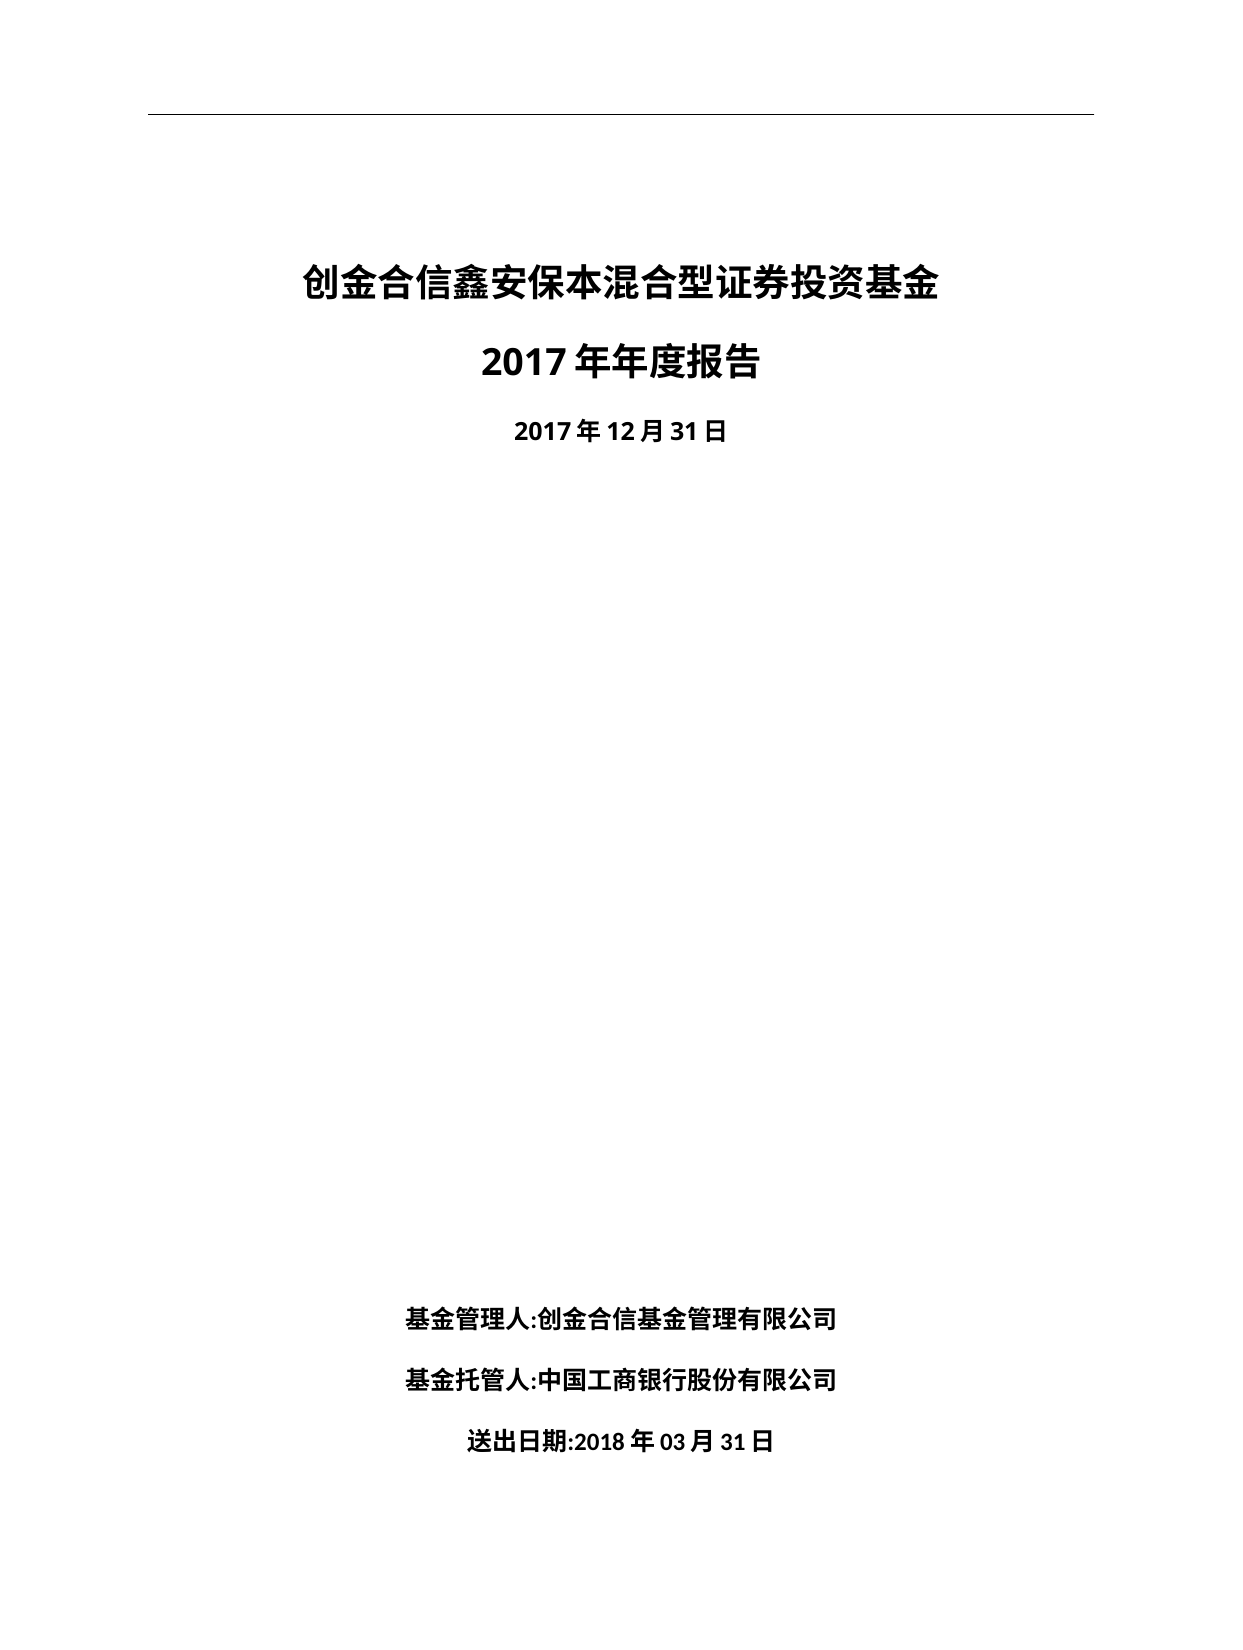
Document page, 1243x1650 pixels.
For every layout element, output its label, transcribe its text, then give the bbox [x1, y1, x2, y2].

text 基金托管人:中国工商银行股份有限公司 [148, 1361, 1094, 1397]
text 基金管理人:创金合信基金管理有限公司 [148, 1299, 1094, 1336]
text 创金合信鑫安保本混合型证券投资基金 [148, 253, 1094, 307]
text 送出日期:2018年03月31日 [148, 1422, 1094, 1458]
text 2017年年度报告 [148, 332, 1094, 386]
text 2017年12月31日 [148, 411, 1094, 448]
